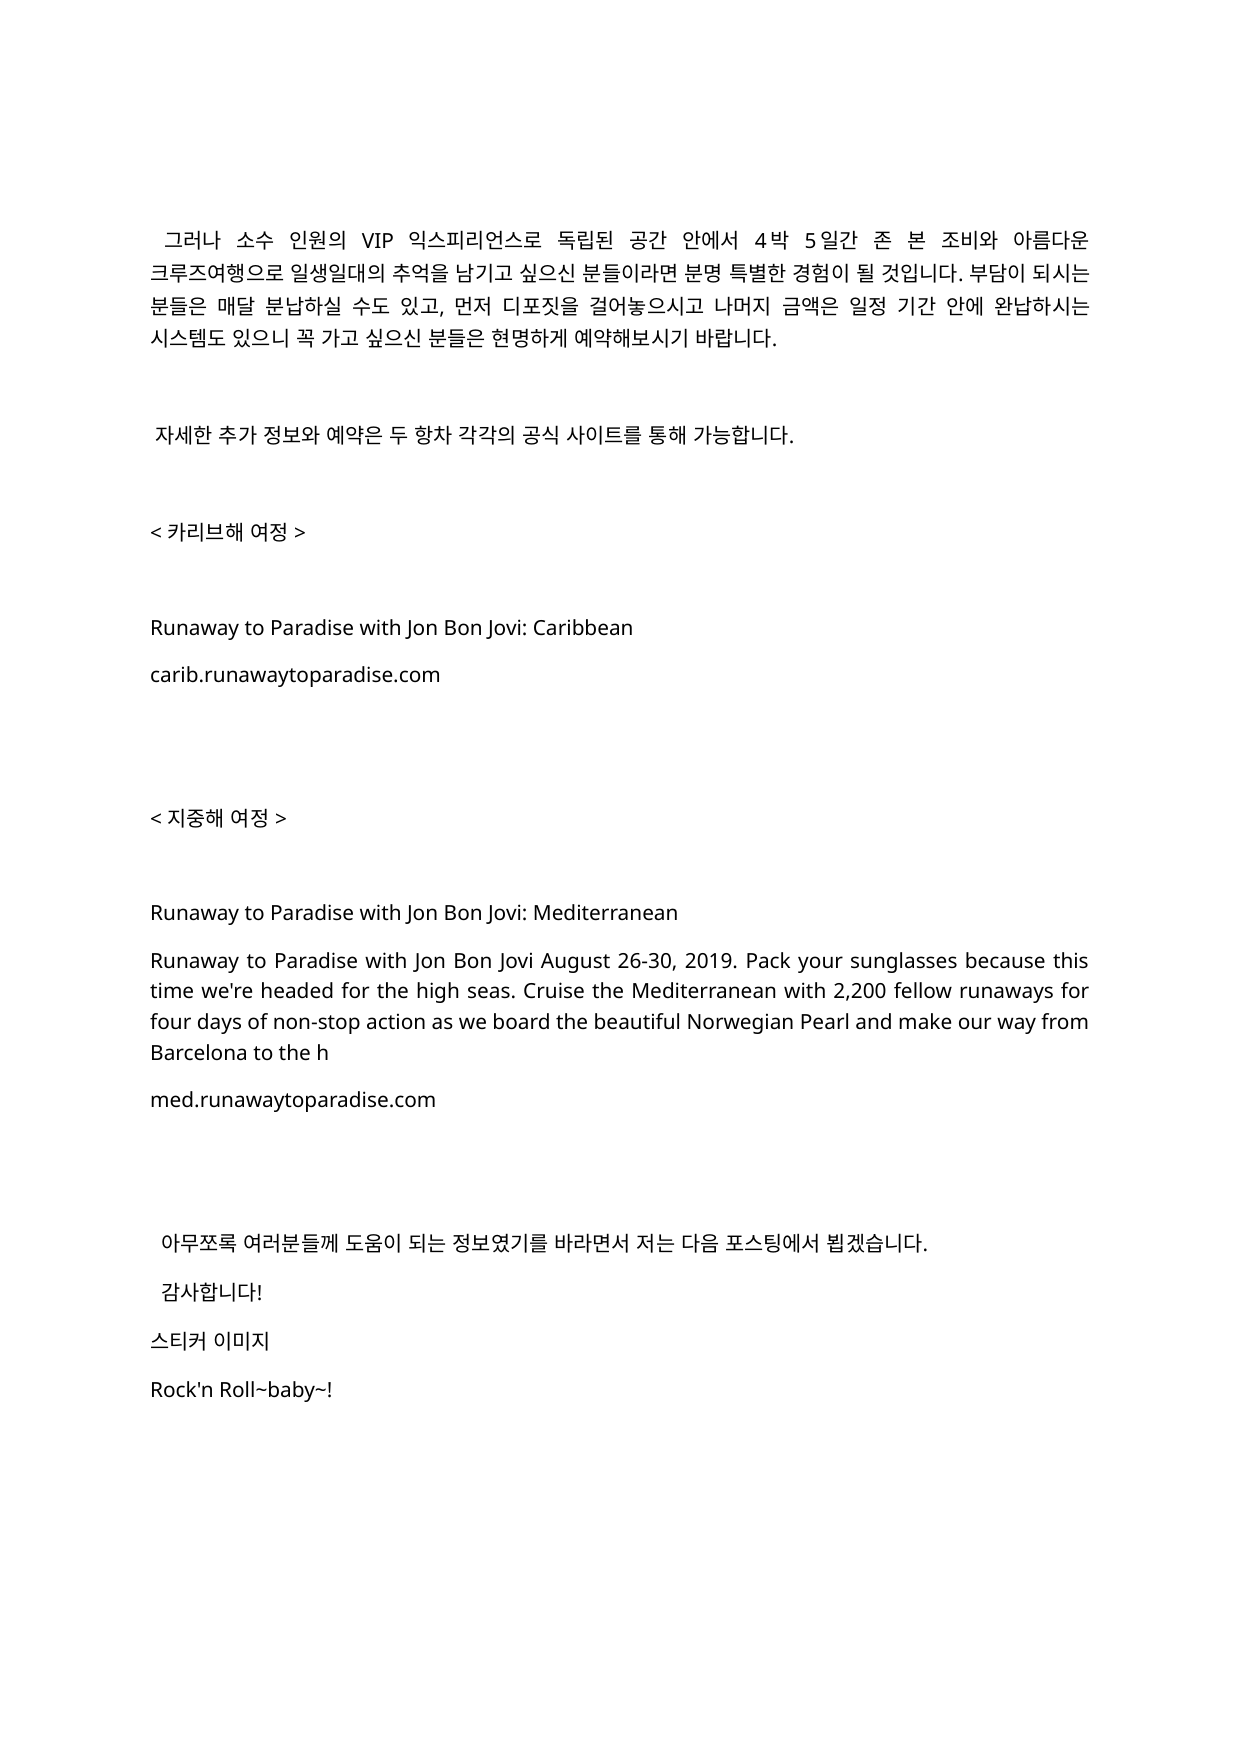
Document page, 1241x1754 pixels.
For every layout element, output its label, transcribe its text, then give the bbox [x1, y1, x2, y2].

text 자세한 추가 정보와 예약은 두 항차 각각의 공식 사이트를 통해 가능합니다. [150, 419, 1090, 449]
text Rock'n Roll~baby~! [150, 1375, 1090, 1403]
text 스티커 이미지 [150, 1326, 1090, 1356]
text 아무쪼록 여러분들께 도움이 되는 정보였기를 바라면서 저는 다음 포스팅에서 뵙겠습니다. [150, 1227, 1090, 1257]
text Runaway to Paradise with Jon Bon Jovi August 26-30, 2019. Pack your sunglasses because this time we're headed for the high seas. Cruise the Mediterranean with 2,200 fellow runaways for four days of non-stop action as we board the beautiful Norwegian Pearl and make our way from Barcelona to the h [150, 946, 1090, 1066]
text carib.runawaytoparadise.com [150, 660, 1090, 688]
text med.runawaytoparadise.com [150, 1085, 1090, 1113]
text 그러나 소수 인원의 VIP 익스피리언스로 독립된 공간 안에서 4박 5일간 존 본 조비와 아름다운 크루즈여행으로 일생일대의 추억을 남기고 싶으신 분들이라면 분명 특별한 경험이 될 것입니다. 부담이 되시는 분들은 매달 분납하실 수도 있고, 먼저 디포짓을 걸어놓으시고 나머지 금액은 일정 기간 안에 완납하시는 시스템도 있으니 꼭 가고 싶으신 분들은 현명하게 예약해보시기 바랍니다. [150, 224, 1090, 353]
text Runaway to Paradise with Jon Bon Jovi: Caribbean [150, 613, 1090, 641]
text Runaway to Paradise with Jon Bon Jovi: Mediterranean [150, 898, 1090, 927]
text < 카리브해 여정 > [150, 516, 1090, 546]
text < 지중해 여정 > [150, 802, 1090, 832]
text 감사합니다! [150, 1276, 1090, 1306]
